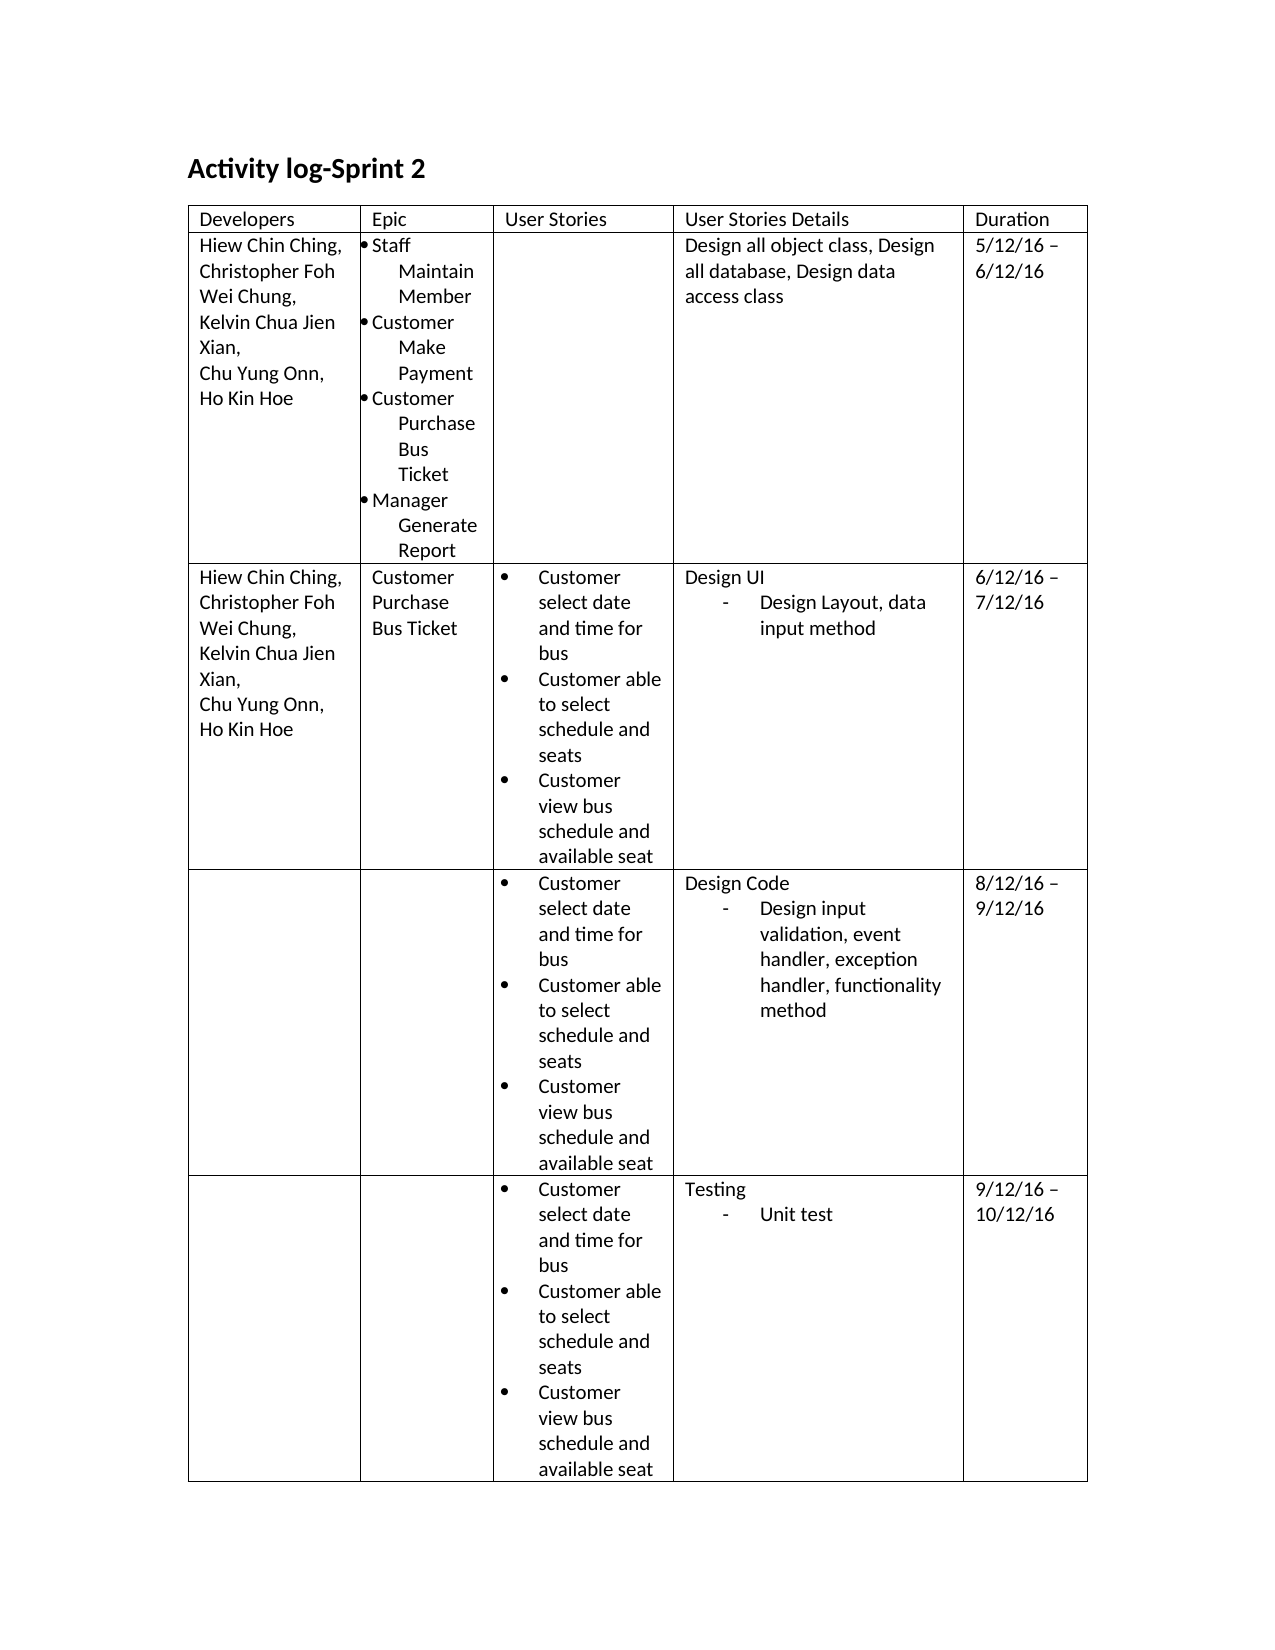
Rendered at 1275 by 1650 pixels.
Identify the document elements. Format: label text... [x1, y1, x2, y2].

table_cell Design all object class, Design all database, Design data access class [674, 233, 963, 563]
table_header Epic [361, 206, 493, 232]
table_cell [189, 870, 360, 1175]
table_header User Stories Details [674, 206, 963, 232]
table_cell [494, 233, 673, 563]
table_cell Testing Unit test [674, 1176, 963, 1481]
table_cell [361, 870, 493, 1175]
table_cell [494, 1176, 673, 1481]
table_cell Customer select date and time for bus Customer able to select schedule and seats Customer view bus schedule and available seat [494, 564, 673, 869]
table_cell 6/12/16 – 7/12/16 [964, 564, 1087, 869]
table_header User Stories [494, 206, 673, 232]
table_cell Design Code Design input validation, event handler, exception handler, functionality method [674, 870, 963, 1175]
table_cell Customer Purchase Bus Ticket [361, 564, 493, 869]
text Activity log-Sprint 2 [187, 150, 1087, 186]
table_cell [361, 1176, 493, 1481]
table_cell [189, 1176, 360, 1481]
table_cell Hiew Chin Ching, Christopher Foh Wei Chung, Kelvin Chua Jien Xian, Chu Yung Onn, Ho Kin Hoe [189, 233, 360, 563]
table_header Developers [189, 206, 360, 232]
table_cell Customer select date and time for bus Customer able to select schedule and seats Customer view bus schedule and available seat [494, 870, 673, 1175]
table_cell 8/12/16 – 9/12/16 [964, 870, 1087, 1175]
table_cell 9/12/16 – 10/12/16 [964, 1176, 1087, 1481]
table_cell Design UI Design Layout, data input method [674, 564, 963, 869]
table_cell Staff Maintain Member Customer Make Payment Customer Purchase Bus Ticket Manager Generate Report [361, 233, 493, 563]
table_cell Hiew Chin Ching, Christopher Foh Wei Chung, Kelvin Chua Jien Xian, Chu Yung Onn, Ho Kin Hoe [189, 564, 360, 869]
table_header Duration [964, 206, 1087, 232]
table_cell 5/12/16 – 6/12/16 [964, 233, 1087, 563]
